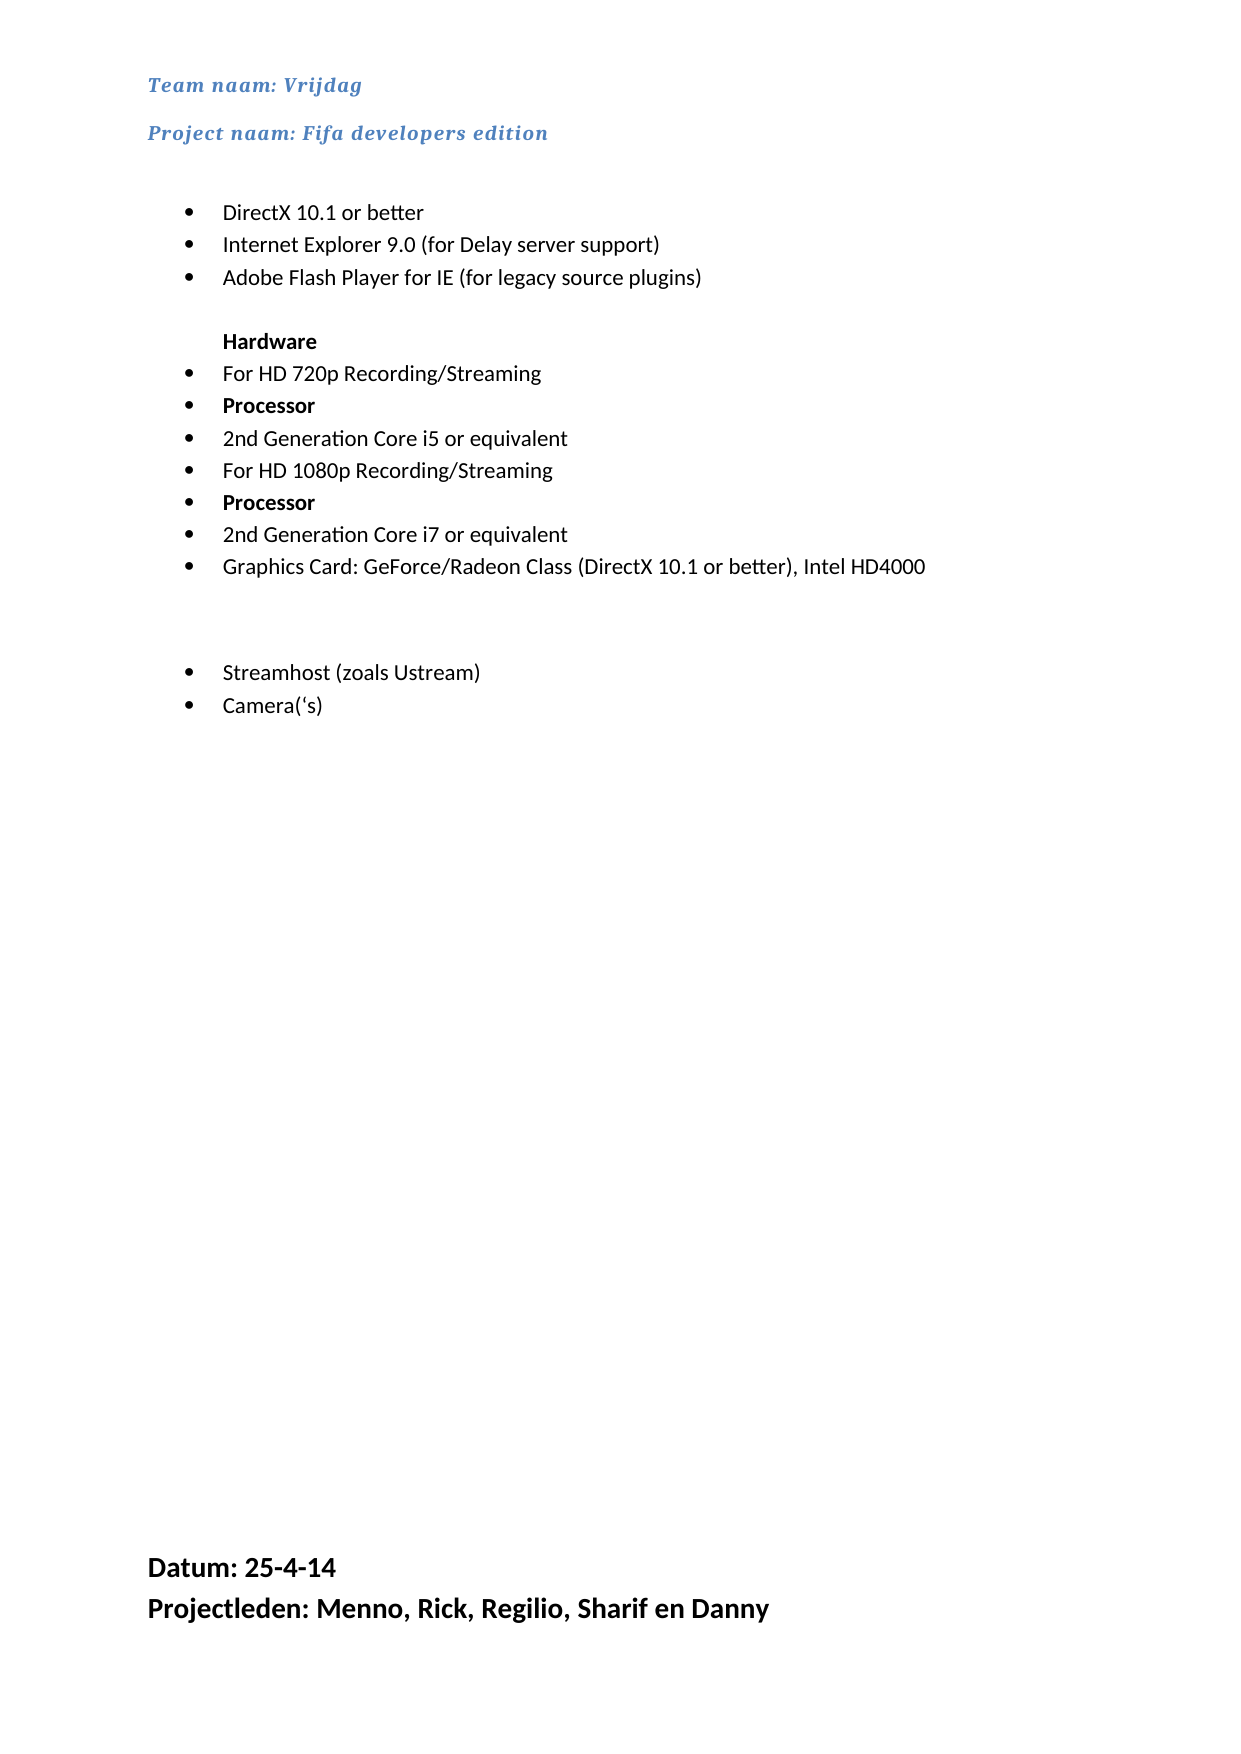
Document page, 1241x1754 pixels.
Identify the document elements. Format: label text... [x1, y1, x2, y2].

list 2nd Generation Core i5 or equivalent [185, 424, 1093, 452]
list DirectX 10.1 or better [185, 198, 1093, 226]
list Internet Explorer 9.0 (for Delay server support) [185, 231, 1093, 259]
list 2nd Generation Core i7 or equivalent [185, 520, 1093, 548]
list For HD 720p Recording/Streaming [185, 359, 1093, 387]
list Graphics Card: GeForce/Radeon Class (DirectX 10.1 or better), Intel HD4000 [185, 552, 1093, 581]
list Hardware [223, 327, 1093, 355]
list Streamhost (zoals Ustream) [185, 658, 1093, 687]
list Processor [185, 488, 1093, 516]
list For HD 1080p Recording/Streaming [185, 456, 1093, 484]
list Adobe Flash Player for IE (for legacy source plugins) [185, 263, 1093, 323]
list Camera(‘s) [185, 691, 1093, 719]
list Processor [185, 392, 1093, 419]
